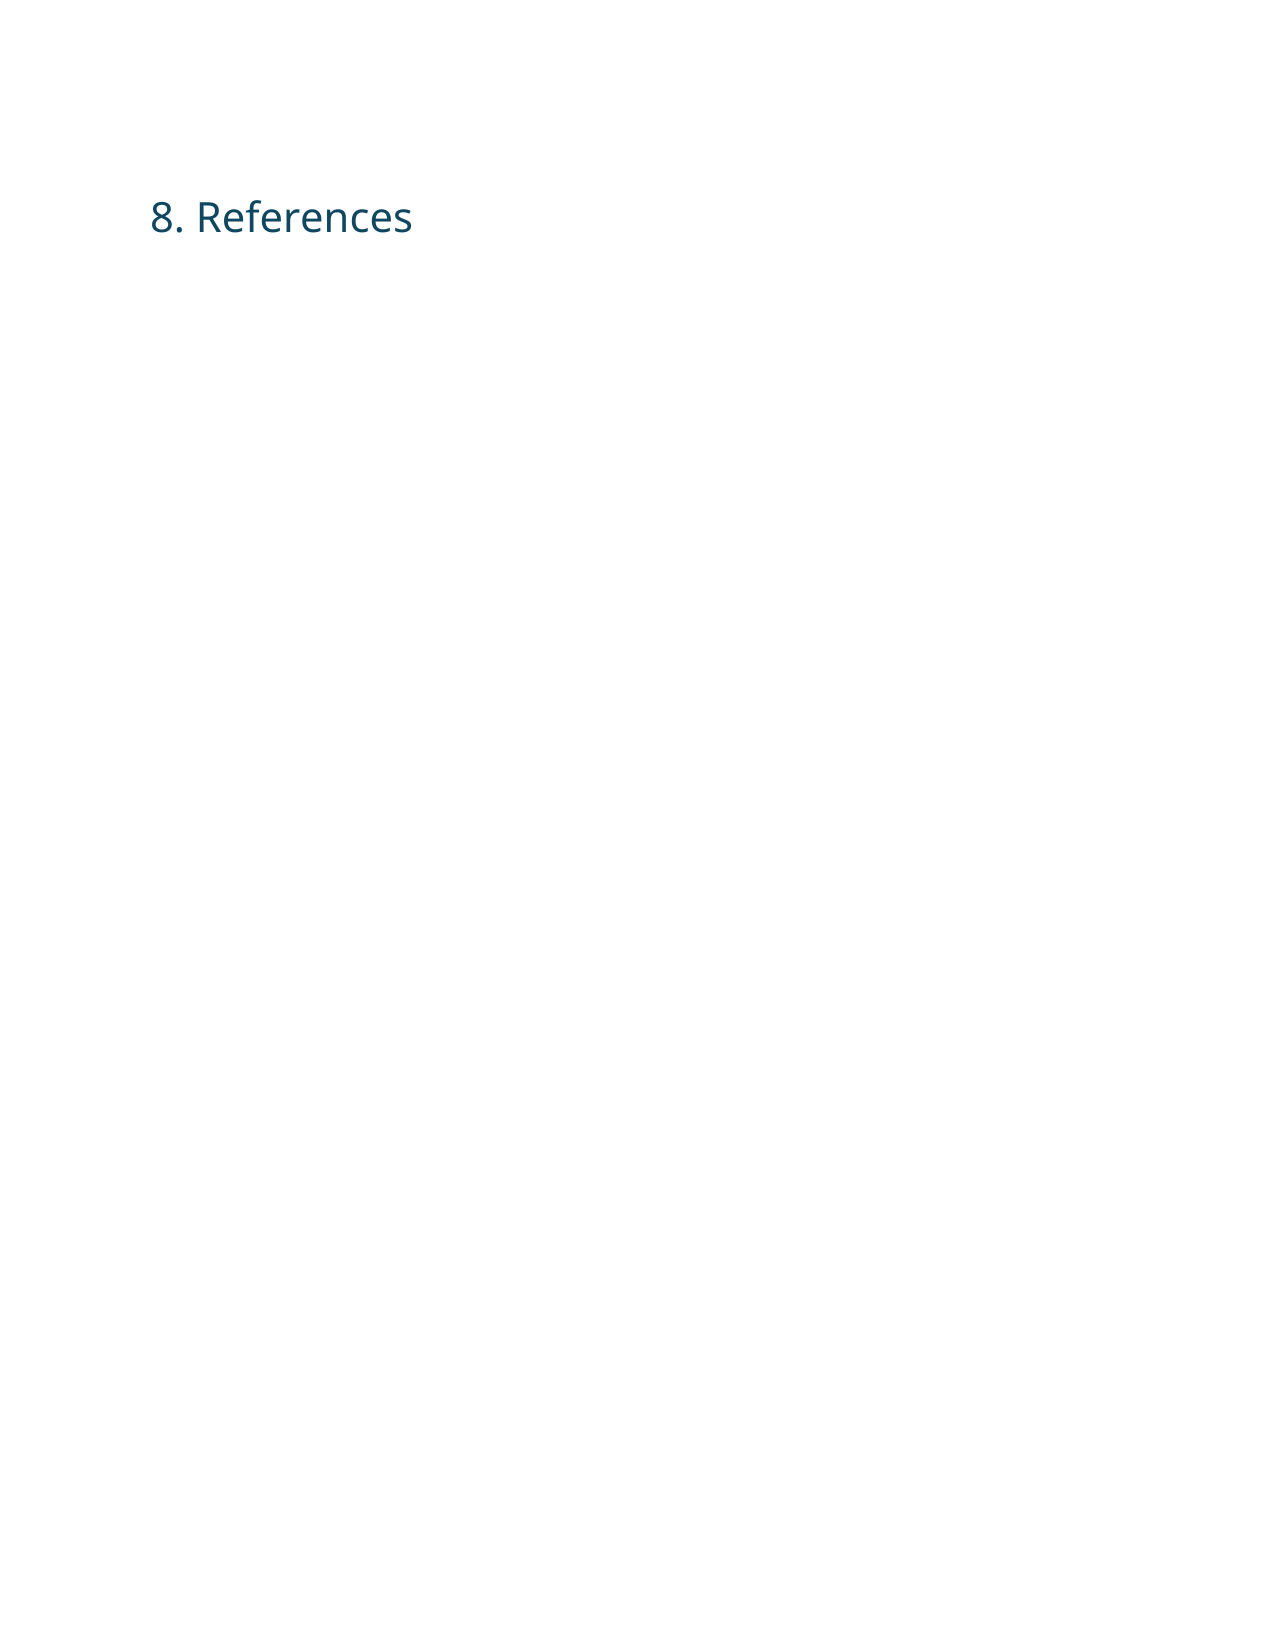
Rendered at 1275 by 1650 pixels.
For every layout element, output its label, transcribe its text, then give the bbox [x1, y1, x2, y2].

subtitle 8. References [150, 187, 1125, 244]
